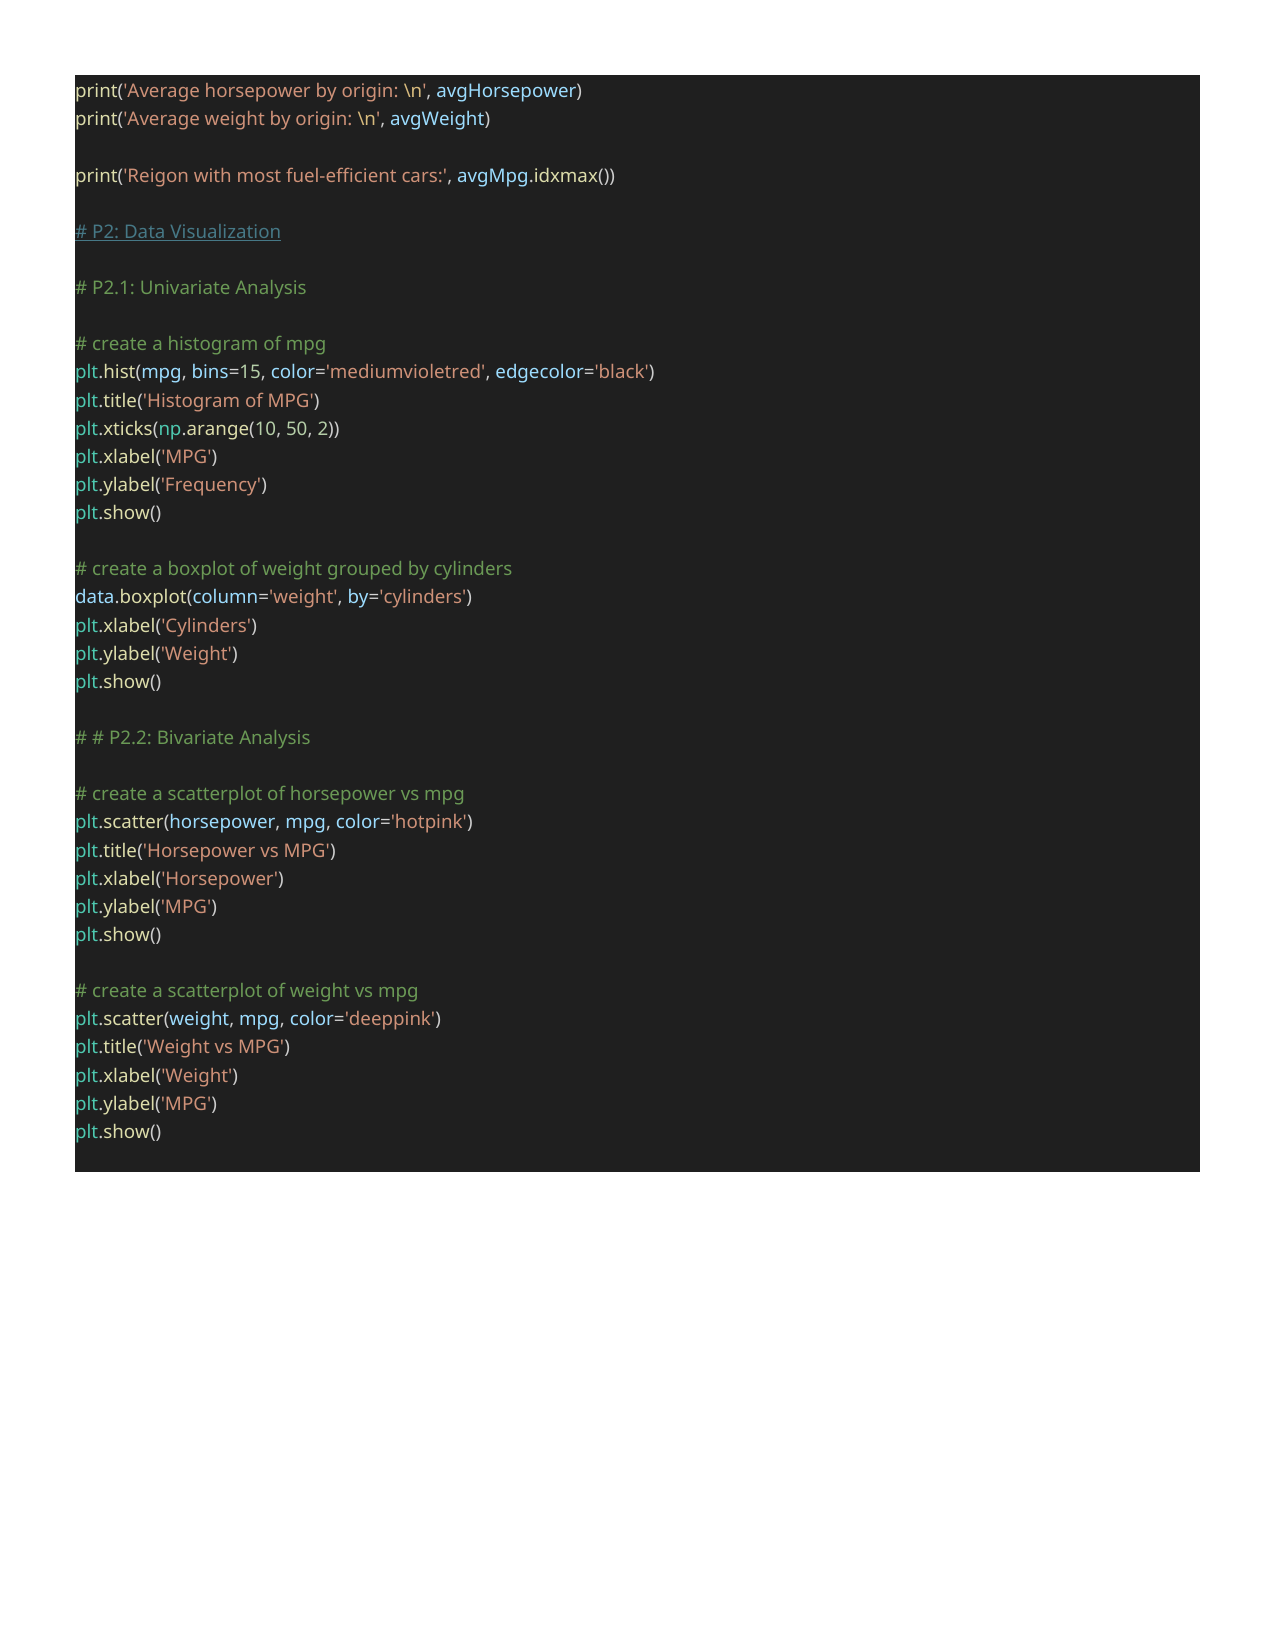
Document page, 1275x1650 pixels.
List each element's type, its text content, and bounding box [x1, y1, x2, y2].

text plt.xlabel('Cylinders') [75, 609, 1200, 637]
text plt.xticks(np.arange(10, 50, 2)) [75, 412, 1200, 441]
text print('Average weight by origin: \n', avgWeight) [75, 103, 1200, 131]
text plt.show() [75, 919, 1200, 947]
text plt.title('Weight vs MPG') [75, 1031, 1200, 1059]
text print('Average horsepower by origin: \n', avgHorsepower) [75, 75, 1200, 103]
text plt.ylabel('MPG') [75, 1087, 1200, 1116]
text plt.xlabel('Weight') [75, 1059, 1200, 1087]
text plt.show() [75, 666, 1200, 694]
text plt.title('Histogram of MPG') [75, 384, 1200, 412]
text plt.ylabel('Weight') [75, 637, 1200, 666]
text plt.ylabel('MPG') [75, 891, 1200, 919]
text plt.scatter(weight, mpg, color='deeppink') [75, 1003, 1200, 1031]
text plt.title('Horsepower vs MPG') [75, 834, 1200, 862]
text plt.show() [75, 497, 1200, 525]
text plt.ylabel('Frequency') [75, 469, 1200, 497]
text # create a scatterplot of horsepower vs mpg [75, 778, 1200, 806]
text plt.scatter(horsepower, mpg, color='hotpink') [75, 806, 1200, 834]
text plt.hist(mpg, bins=15, color='mediumvioletred', edgecolor='black') [75, 356, 1200, 384]
text plt.xlabel('MPG') [75, 441, 1200, 469]
text # create a scatterplot of weight vs mpg [75, 975, 1200, 1003]
text # create a histogram of mpg [75, 328, 1200, 356]
text plt.xlabel('Horsepower') [75, 862, 1200, 891]
text # P2: Data Visualization [75, 216, 1200, 244]
text plt.show() [75, 1116, 1200, 1144]
text # create a boxplot of weight grouped by cylinders [75, 553, 1200, 581]
text data.boxplot(column='weight', by='cylinders') [75, 581, 1200, 609]
text print('Reigon with most fuel-efficient cars:', avgMpg.idxmax()) [75, 159, 1200, 187]
text # # P2.2: Bivariate Analysis [75, 722, 1200, 750]
text # P2.1: Univariate Analysis [75, 272, 1200, 300]
